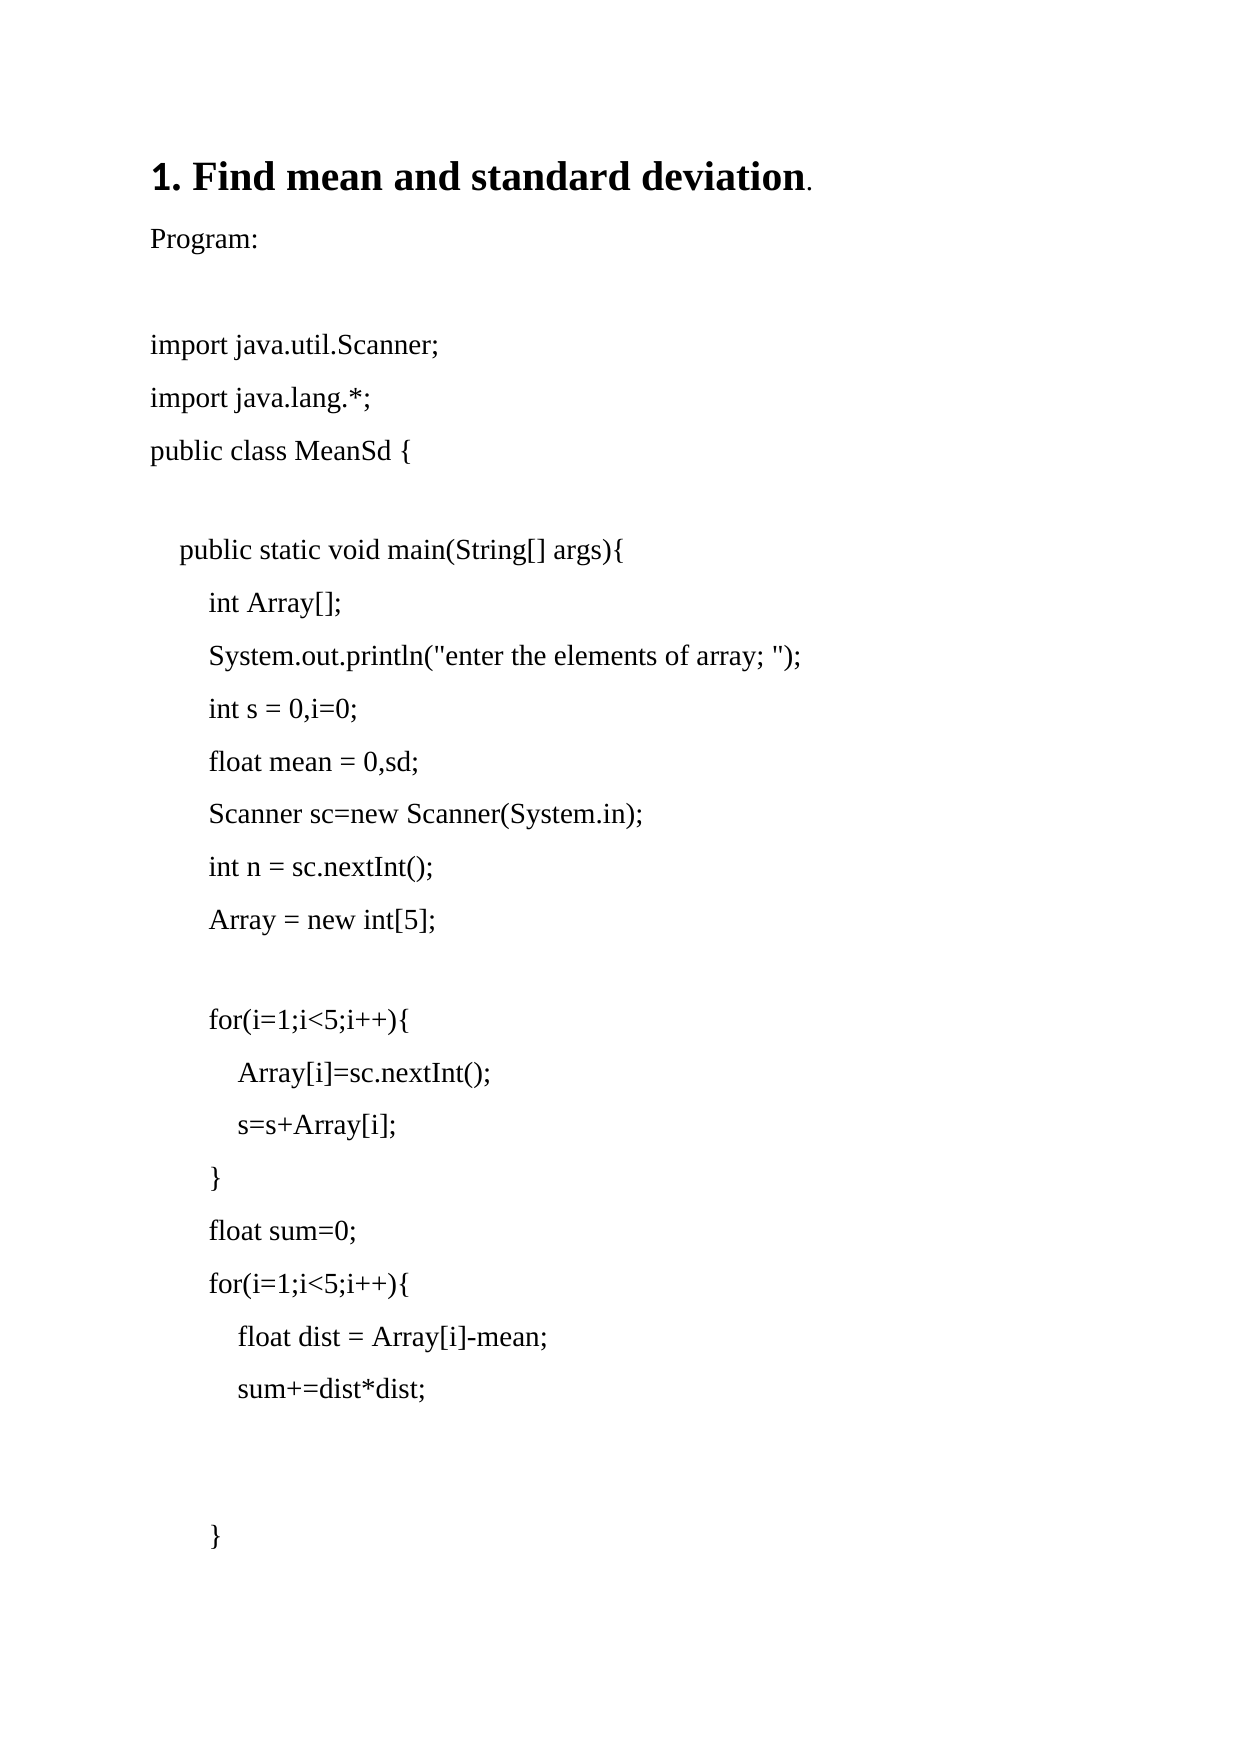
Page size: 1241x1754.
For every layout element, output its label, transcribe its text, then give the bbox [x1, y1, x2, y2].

text int s = 0,i=0; [150, 691, 1090, 724]
text int Array[]; [150, 585, 1090, 619]
text import java.lang.*; [150, 380, 1090, 413]
text System.out.println("enter the elements of array; "); [150, 638, 1090, 672]
text for(i=1;i<5;i++){ [150, 1002, 1090, 1035]
text 1. Find mean and standard deviation. [150, 150, 1090, 201]
text } [150, 1518, 1090, 1552]
text public static void main(String[] args){ [150, 532, 1090, 566]
text float dist = Array[i]-mean; [150, 1319, 1090, 1352]
text Array = new int[5]; [150, 902, 1090, 936]
text Array[i]=sc.nextInt(); [150, 1055, 1090, 1088]
text } [150, 1160, 1090, 1194]
text int n = sc.nextInt(); [150, 849, 1090, 883]
text sum+=dist*dist; [150, 1372, 1090, 1405]
text import java.util.Scanner; [150, 327, 1090, 361]
text for(i=1;i<5;i++){ [150, 1266, 1090, 1299]
text float sum=0; [150, 1213, 1090, 1247]
text Program: [150, 222, 1090, 255]
text Scanner sc=new Scanner(System.in); [150, 797, 1090, 830]
text public class MeanSd { [150, 433, 1090, 466]
text float mean = 0,sd; [150, 744, 1090, 777]
text s=s+Array[i]; [150, 1107, 1090, 1141]
